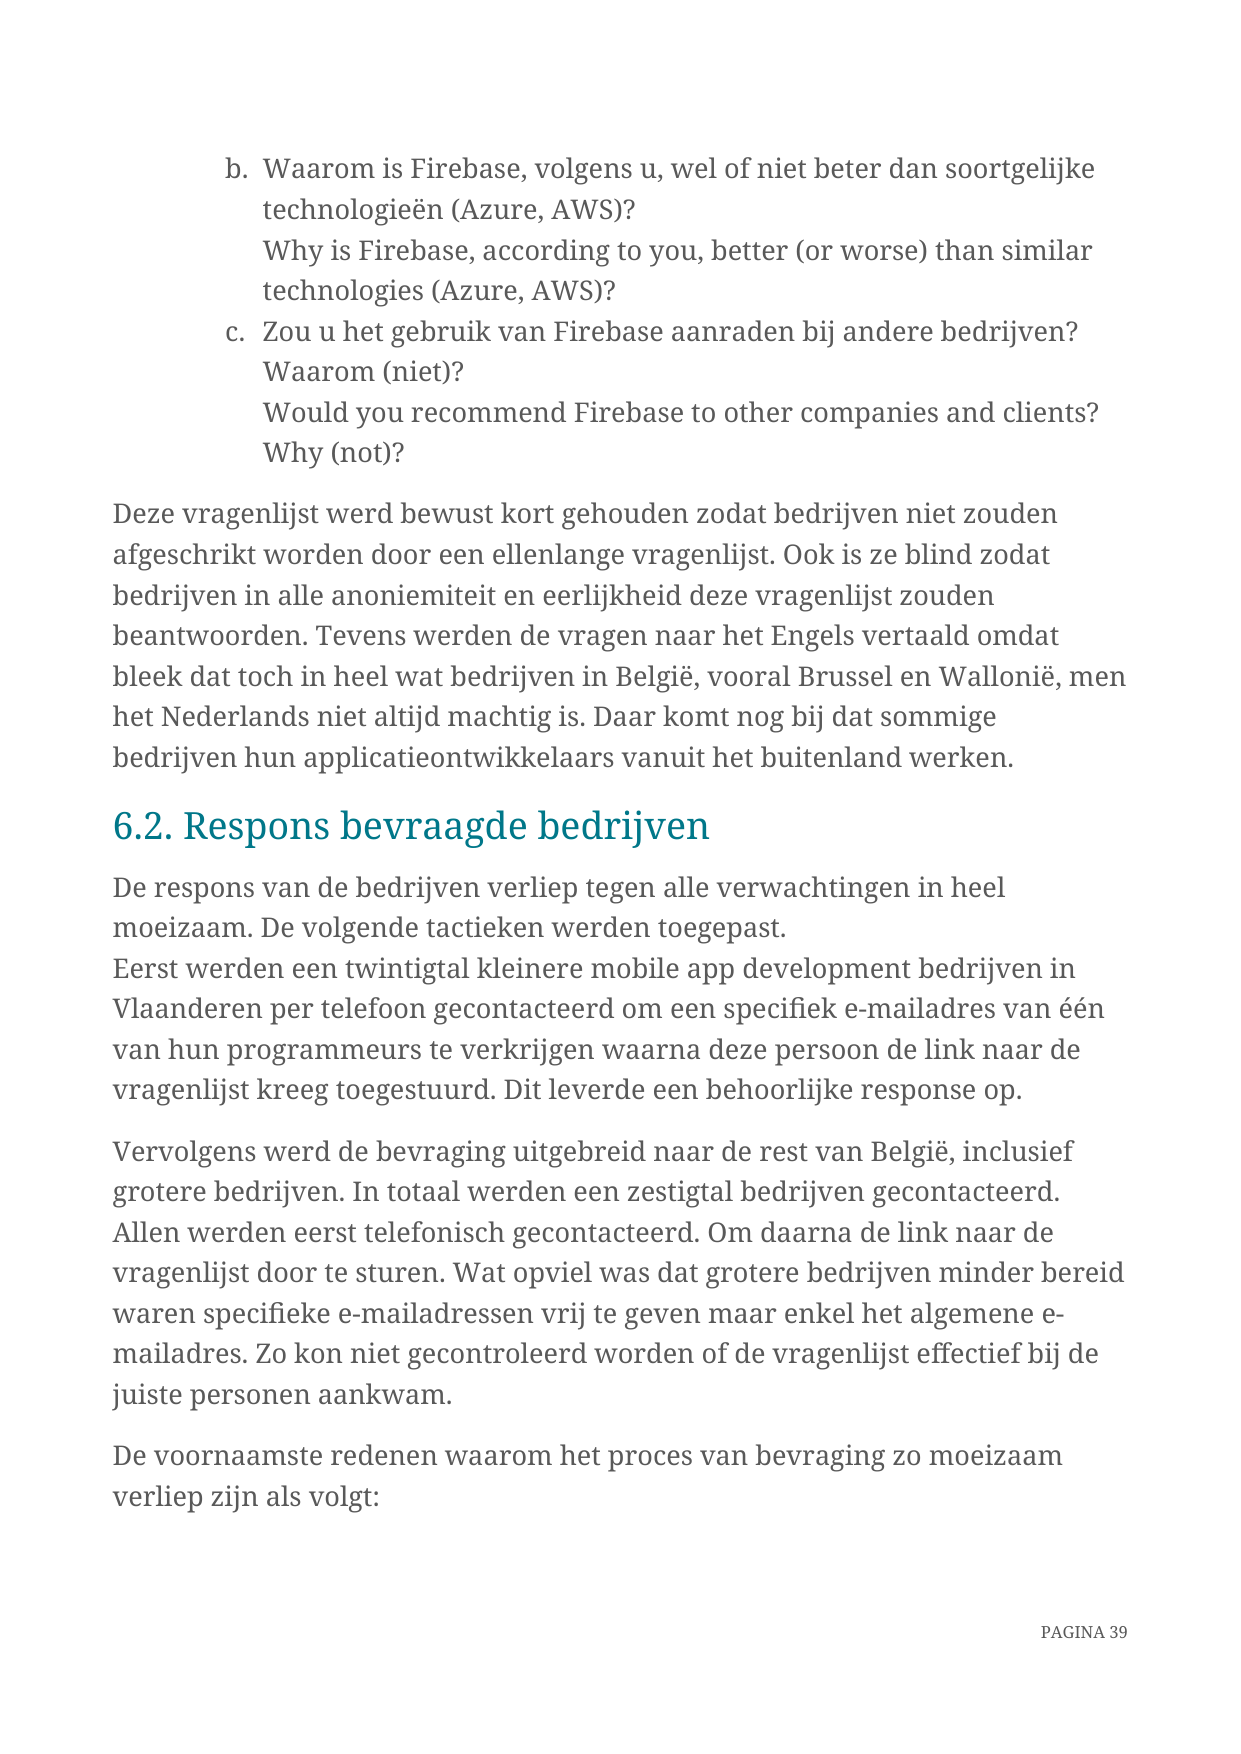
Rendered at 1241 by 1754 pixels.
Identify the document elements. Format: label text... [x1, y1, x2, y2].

list Zou u het gebruik van Firebase aanraden bij andere bedrijven? Waarom (niet)? Would you recommend Firebase to other companies and clients? Why (not)? [225, 312, 1128, 471]
subtitle 6.2. Respons bevraagde bedrijven [112, 799, 1128, 851]
text Vervolgens werd de bevraging uitgebreid naar de rest van België, inclusief grotere bedrijven. In totaal werden een zestigtal bedrijven gecontacteerd. Allen werden eerst telefonisch gecontacteerd. Om daarna de link naar de vragenlijst door te sturen. Wat opviel was dat grotere bedrijven minder bereid waren specifieke e-mailadressen vrij te geven maar enkel het algemene e-mailadres. Zo kon niet gecontroleerd worden of de vragenlijst effectief bij de juiste personen aankwam. [112, 1132, 1128, 1412]
text De voornaamste redenen waarom het proces van bevraging zo moeizaam verliep zijn als volgt: [112, 1437, 1128, 1514]
list Waarom is Firebase, volgens u, wel of niet beter dan soortgelijke technologieën (Azure, AWS)? Why is Firebase, according to you, better (or worse) than similar technologies (Azure, AWS)? [225, 150, 1128, 308]
text De respons van de bedrijven verliep tegen alle verwachtingen in heel moeizaam. De volgende tactieken werden toegepast. Eerst werden een twintigtal kleinere mobile app development bedrijven in Vlaanderen per telefoon gecontacteerd om een specifiek e-mailadres van één van hun programmeurs te verkrijgen waarna deze persoon de link naar de vragenlijst kreeg toegestuurd. Dit leverde een behoorlijke response op. [112, 868, 1128, 1108]
text Deze vragenlijst werd bewust kort gehouden zodat bedrijven niet zouden afgeschrikt worden door een ellenlange vragenlijst. Ook is ze blind zodat bedrijven in alle anoniemiteit en eerlijkheid deze vragenlijst zouden beantwoorden. Tevens werden de vragen naar het Engels vertaald omdat bleek dat toch in heel wat bedrijven in België, vooral Brussel en Wallonië, men het Nederlands niet altijd machtig is. Daar komt nog bij dat sommige bedrijven hun applicatieontwikkelaars vanuit het buitenland werken. [112, 495, 1128, 775]
